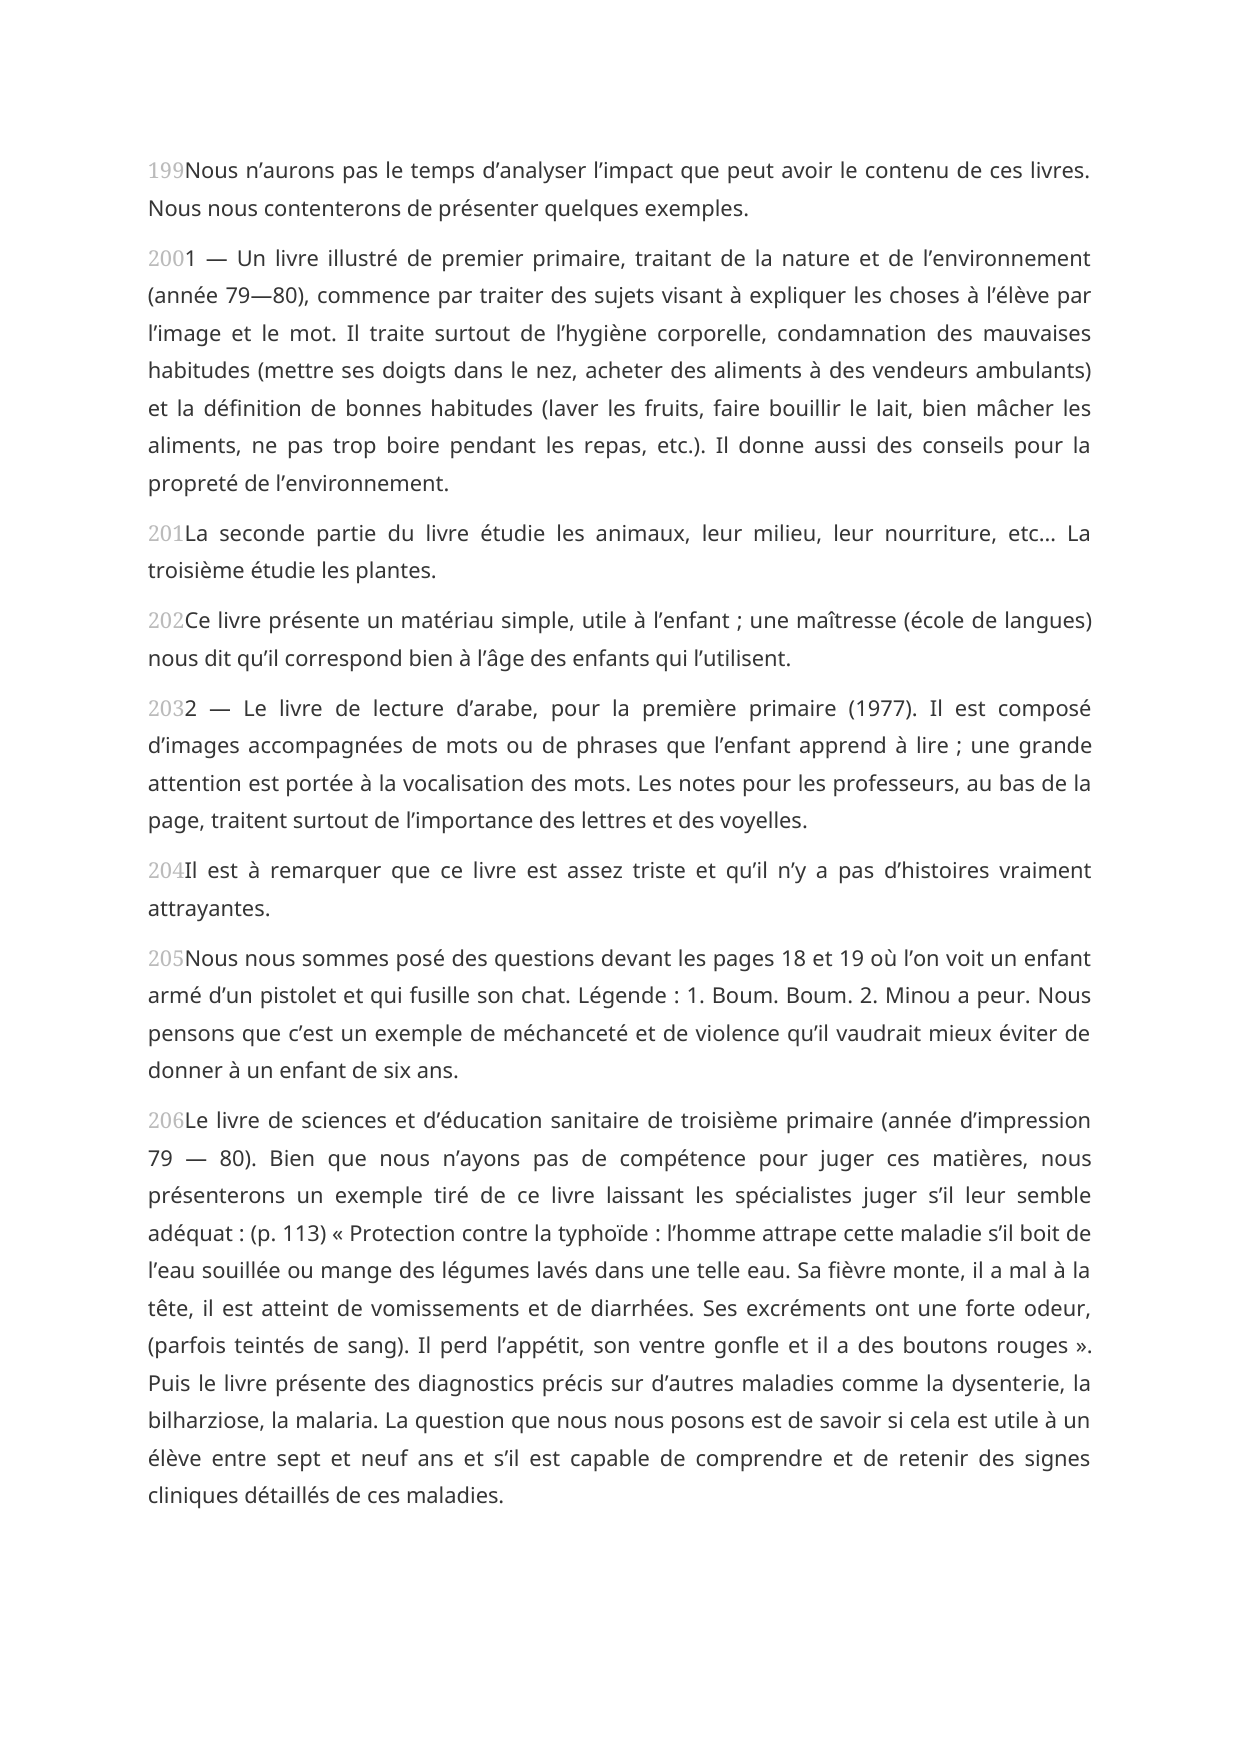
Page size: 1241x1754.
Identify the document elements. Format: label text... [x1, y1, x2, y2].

text 201La seconde partie du livre étudie les animaux, leur milieu, leur nourriture, etc… La troisième étudie les plantes. [148, 510, 1093, 585]
text 205Nous nous sommes posé des questions devant les pages 18 et 19 où l’on voit un enfant armé d’un pistolet et qui fusille son chat. Légende : 1. Boum. Boum. 2. Minou a peur. Nous pensons que c’est un exemple de méchanceté et de violence qu’il vaudrait mieux éviter de donner à un enfant de six ans. [148, 935, 1093, 1085]
text 199Nous n’aurons pas le temps d’analyser l’impact que peut avoir le contenu de ces livres. Nous nous contenterons de présenter quelques exemples. [148, 148, 1093, 223]
text 2001 — Un livre illustré de premier primaire, traitant de la nature et de l’environnement (année 79—80), commence par traiter des sujets visant à expliquer les choses à l’élève par l’image et le mot. Il traite surtout de l’hygiène corporelle, condamnation des mauvaises habitudes (mettre ses doigts dans le nez, acheter des aliments à des vendeurs ambulants) et la définition de bonnes habitudes (laver les fruits, faire bouillir le lait, bien mâcher les aliments, ne pas trop boire pendant les repas, etc.). Il donne aussi des conseils pour la propreté de l’environnement. [148, 235, 1093, 498]
text 204Il est à remarquer que ce livre est assez triste et qu’il n’y a pas d’histoires vraiment attrayantes. [148, 848, 1093, 923]
text 206Le livre de sciences et d’éducation sanitaire de troisième primaire (année d’impression 79 — 80). Bien que nous n’ayons pas de compétence pour juger ces matières, nous présenterons un exemple tiré de ce livre laissant les spécialistes juger s’il leur semble adéquat : (p. 113) « Protection contre la typhoïde : l’homme attrape cette maladie s’il boit de l’eau souillée ou mange des légumes lavés dans une telle eau. Sa fièvre monte, il a mal à la tête, il est atteint de vomissements et de diarrhées. Ses excréments ont une forte odeur, (parfois teintés de sang). Il perd l’appétit, son ventre gonfle et il a des boutons rouges ». Puis le livre présente des diagnostics précis sur d’autres maladies comme la dysenterie, la bilharziose, la malaria. La question que nous nous posons est de savoir si cela est utile à un élève entre sept et neuf ans et s’il est capable de comprendre et de retenir des signes cliniques détaillés de ces maladies. [148, 1098, 1093, 1510]
text 2032 — Le livre de lecture d’arabe, pour la première primaire (1977). Il est composé d’images accompagnées de mots ou de phrases que l’enfant apprend à lire ; une grande attention est portée à la vocalisation des mots. Les notes pour les professeurs, au bas de la page, traitent surtout de l’importance des lettres et des voyelles. [148, 685, 1093, 835]
text 202Ce livre présente un matériau simple, utile à l’enfant ; une maîtresse (école de langues) nous dit qu’il correspond bien à l’âge des enfants qui l’utilisent. [148, 598, 1093, 673]
